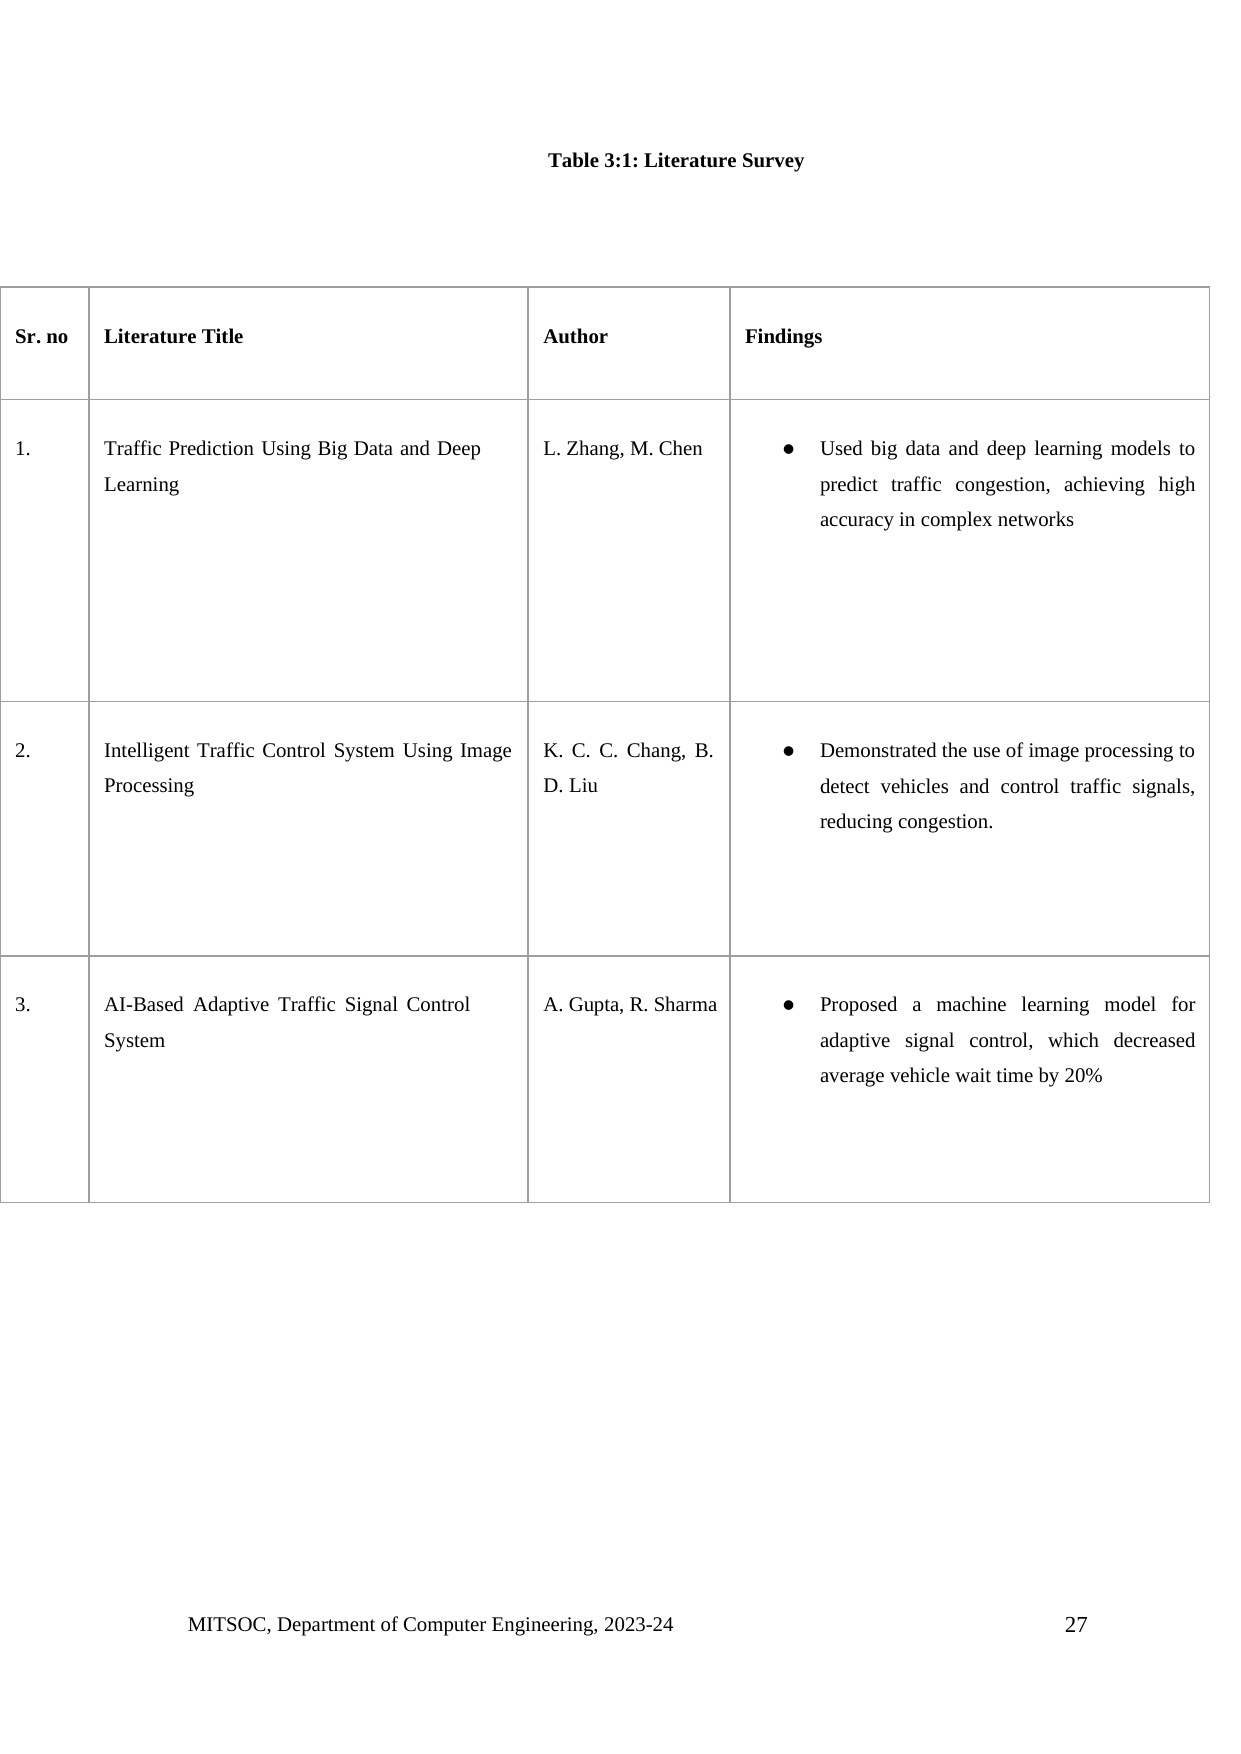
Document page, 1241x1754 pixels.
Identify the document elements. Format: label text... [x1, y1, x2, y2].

table_cell K. C. C. Chang, B. D. Liu [529, 702, 729, 955]
table_cell A. Gupta, R. Sharma [529, 957, 729, 1201]
table_header Author [529, 288, 729, 398]
table_header Sr. no [1, 288, 88, 398]
table_cell AI-Based Adaptive Traffic Signal Control System [90, 957, 527, 1201]
table_cell Proposed a machine learning model for adaptive signal control, which decreased average vehicle wait time by 20% [731, 957, 1209, 1201]
table_cell Traffic Prediction Using Big Data and Deep Learning [90, 400, 527, 701]
table_cell L. Zhang, M. Chen [529, 400, 729, 701]
table_cell 2. [1, 702, 88, 955]
table_header Findings [731, 288, 1209, 398]
table_cell Used big data and deep learning models to predict traffic congestion, achieving high accuracy in complex networks [731, 400, 1209, 701]
table_header Literature Title [90, 288, 527, 398]
table_cell 3. [1, 957, 88, 1201]
text Table 3:1: Literature Survey [359, 148, 994, 172]
table_cell Intelligent Traffic Control System Using Image Processing [90, 702, 527, 955]
table_cell 1. [1, 400, 88, 701]
table_cell Demonstrated the use of image processing to detect vehicles and control traffic signals, reducing congestion. [731, 702, 1209, 955]
